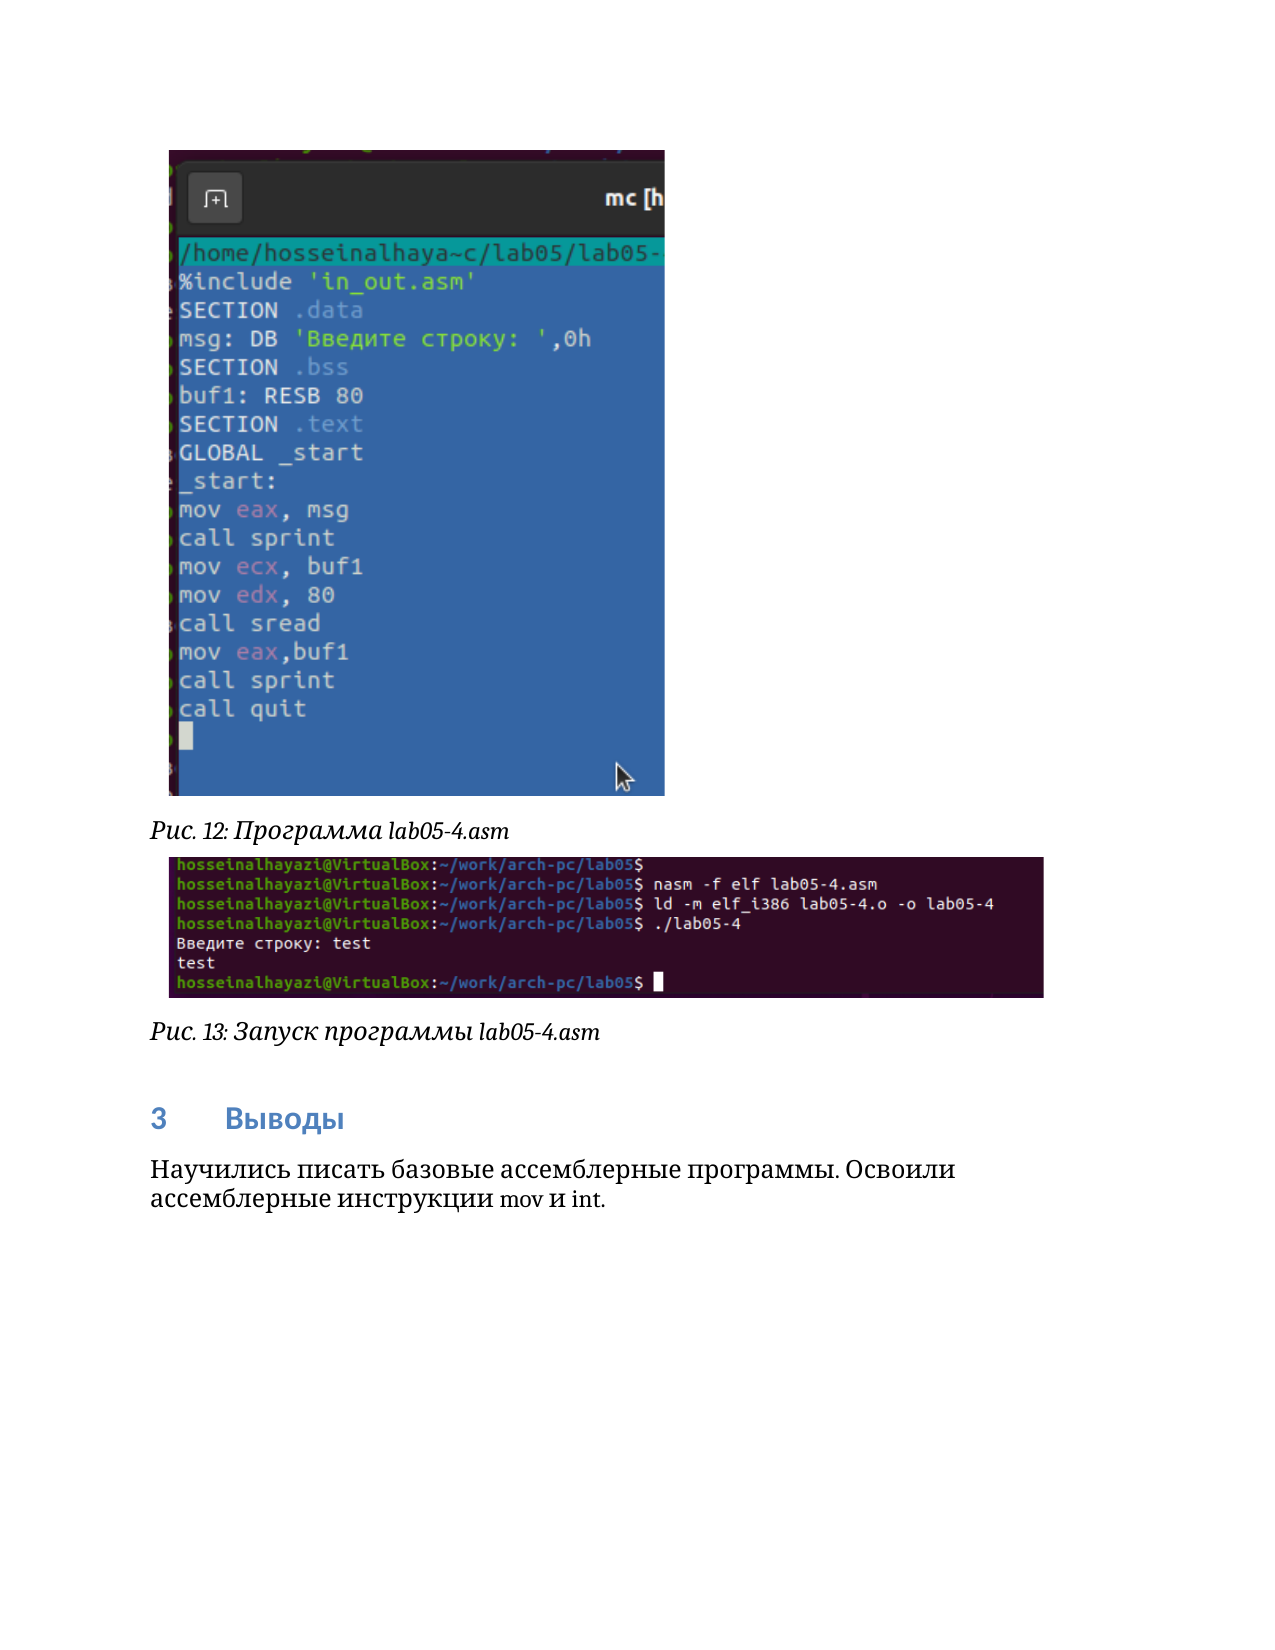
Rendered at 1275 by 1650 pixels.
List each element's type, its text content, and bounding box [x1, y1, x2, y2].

subtitle 3 Выводы [150, 1097, 1125, 1137]
text Научились писать базовые ассемблерные программы. Освоили ассемблерные инструкции mov и int. [150, 1156, 1125, 1214]
text Рис. 13: Запуск программы lab05-4.asm [150, 1018, 1125, 1047]
picture [168, 150, 665, 796]
text Рис. 12: Программа lab05-4.asm [150, 817, 1125, 845]
picture [168, 857, 1044, 998]
